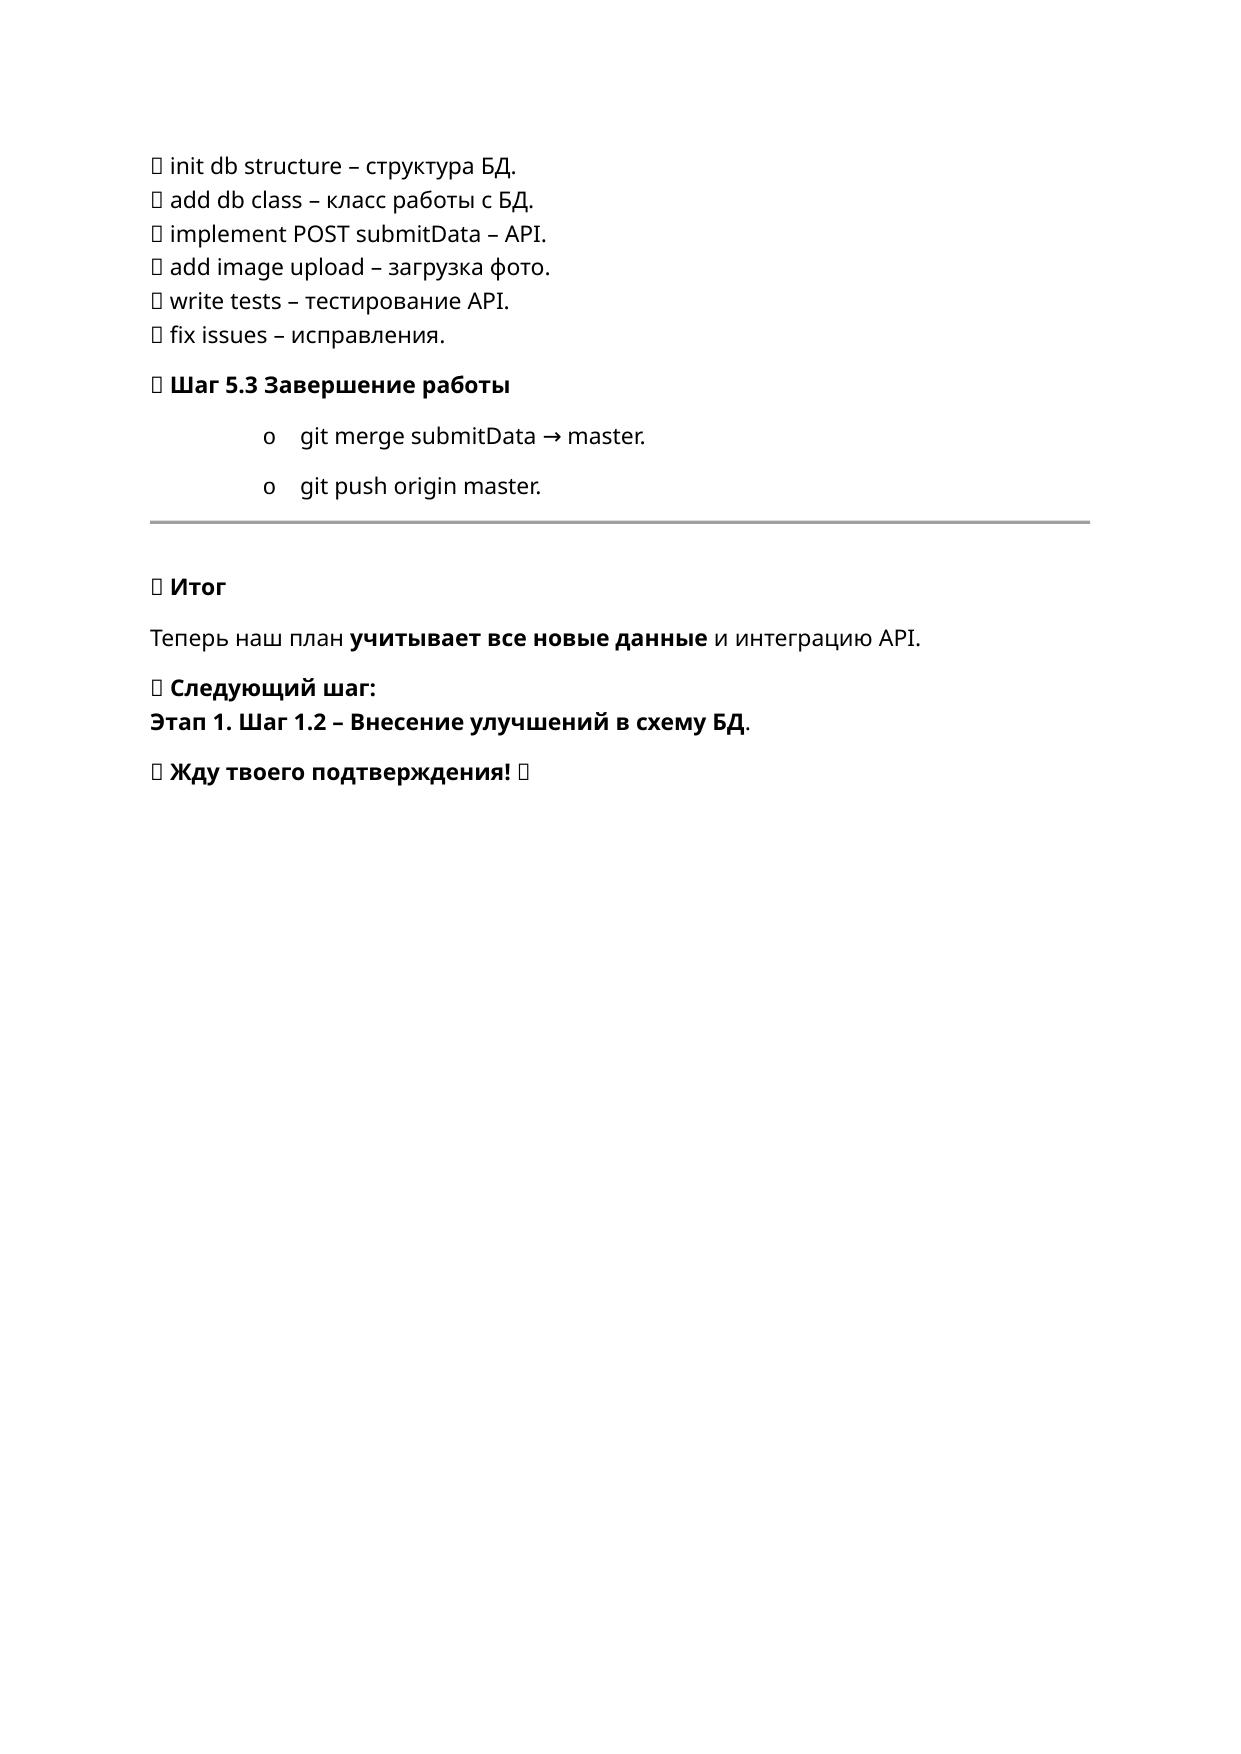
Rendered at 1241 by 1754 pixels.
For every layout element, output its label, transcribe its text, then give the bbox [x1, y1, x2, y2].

list git merge submitData → master. [262, 419, 1090, 451]
text ✅ init db structure – структура БД. ✅ add db class – класс работы с БД. ✅ implement POST submitData – API. ✅ add image upload – загрузка фото. ✅ write tests – тестирование API. ✅ fix issues – исправления. [150, 150, 1090, 350]
text Теперь наш план учитывает все новые данные и интеграцию API. [150, 621, 1090, 653]
text 📍 Следующий шаг: Этап 1. Шаг 1.2 – Внесение улучшений в схему БД. [150, 672, 1090, 737]
text 📌 Итог [150, 571, 1090, 602]
text 🔹 Шаг 5.3 Завершение работы [150, 369, 1090, 400]
text 🔹 Жду твоего подтверждения! 🚀 [150, 756, 1090, 787]
list git push origin master. [262, 470, 1090, 501]
